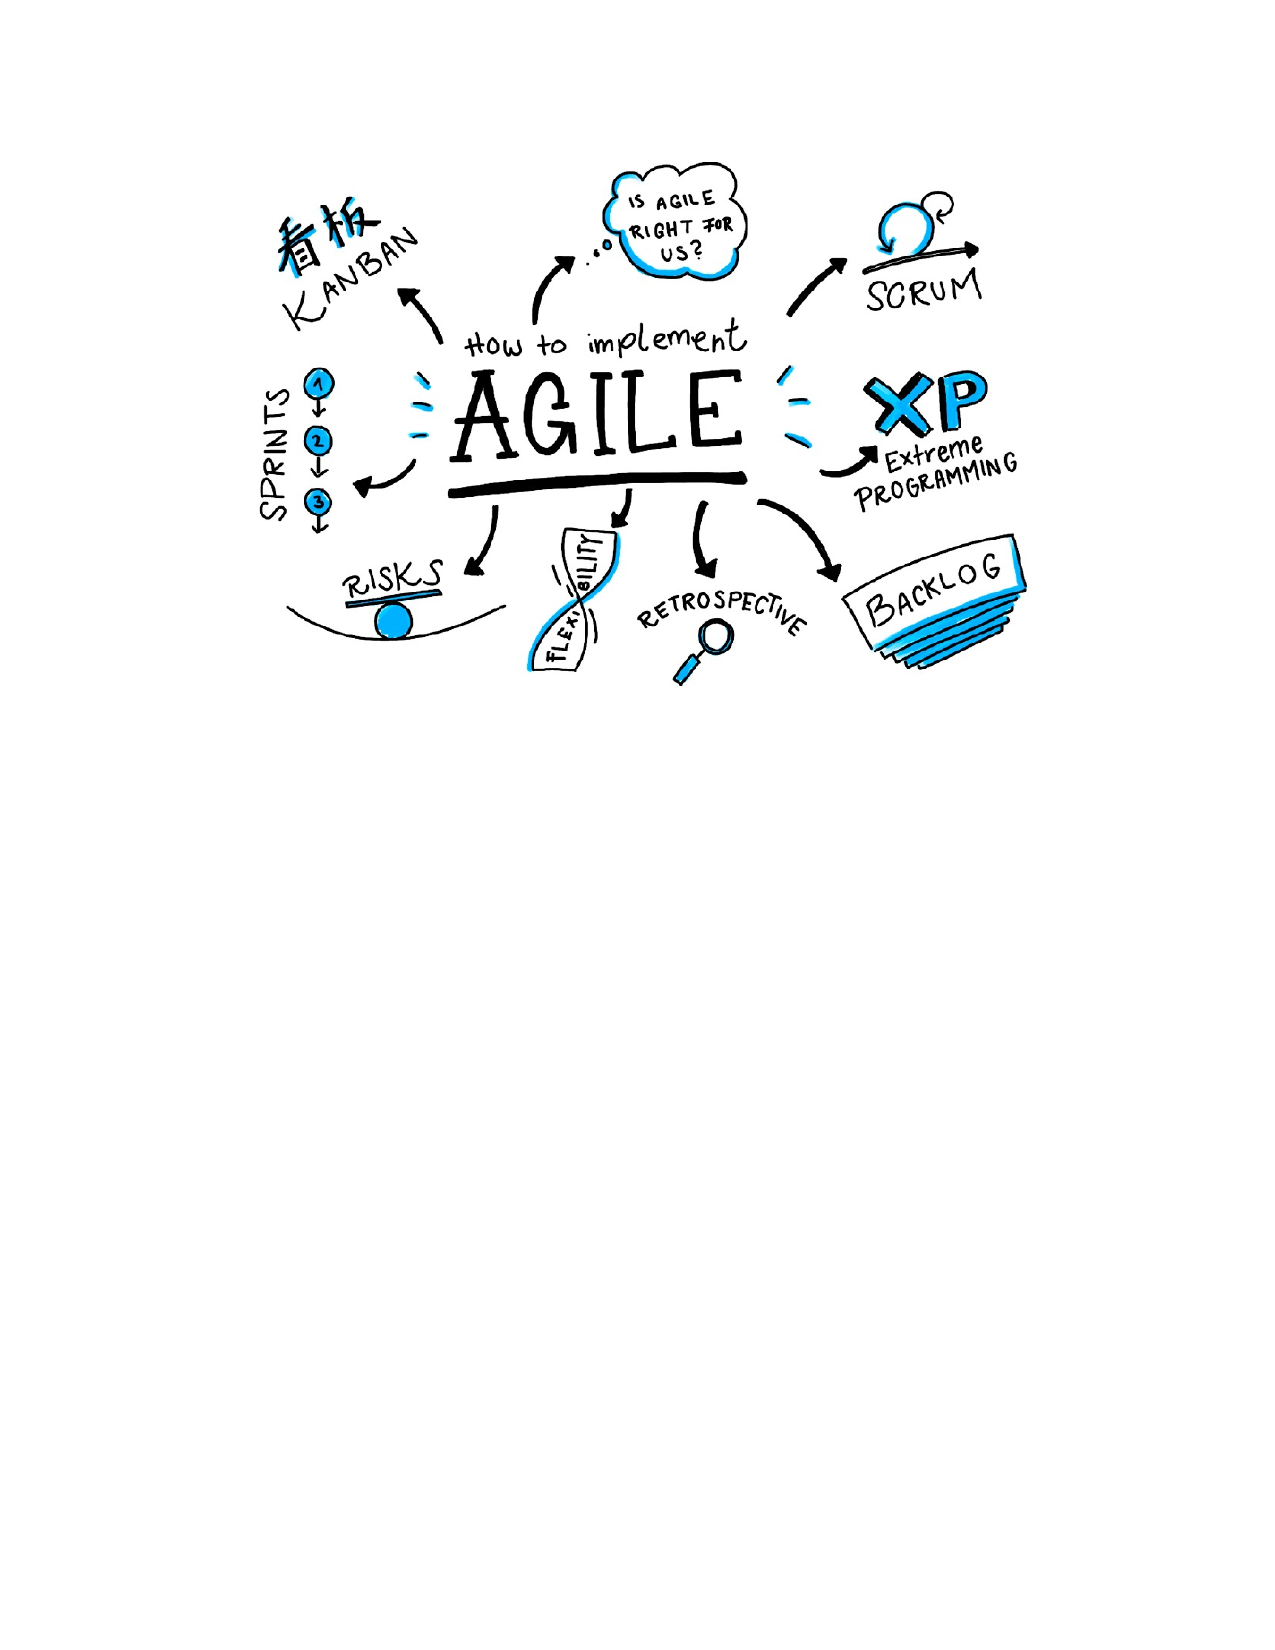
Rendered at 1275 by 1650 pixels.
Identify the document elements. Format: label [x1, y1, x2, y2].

picture [150, 150, 1125, 699]
